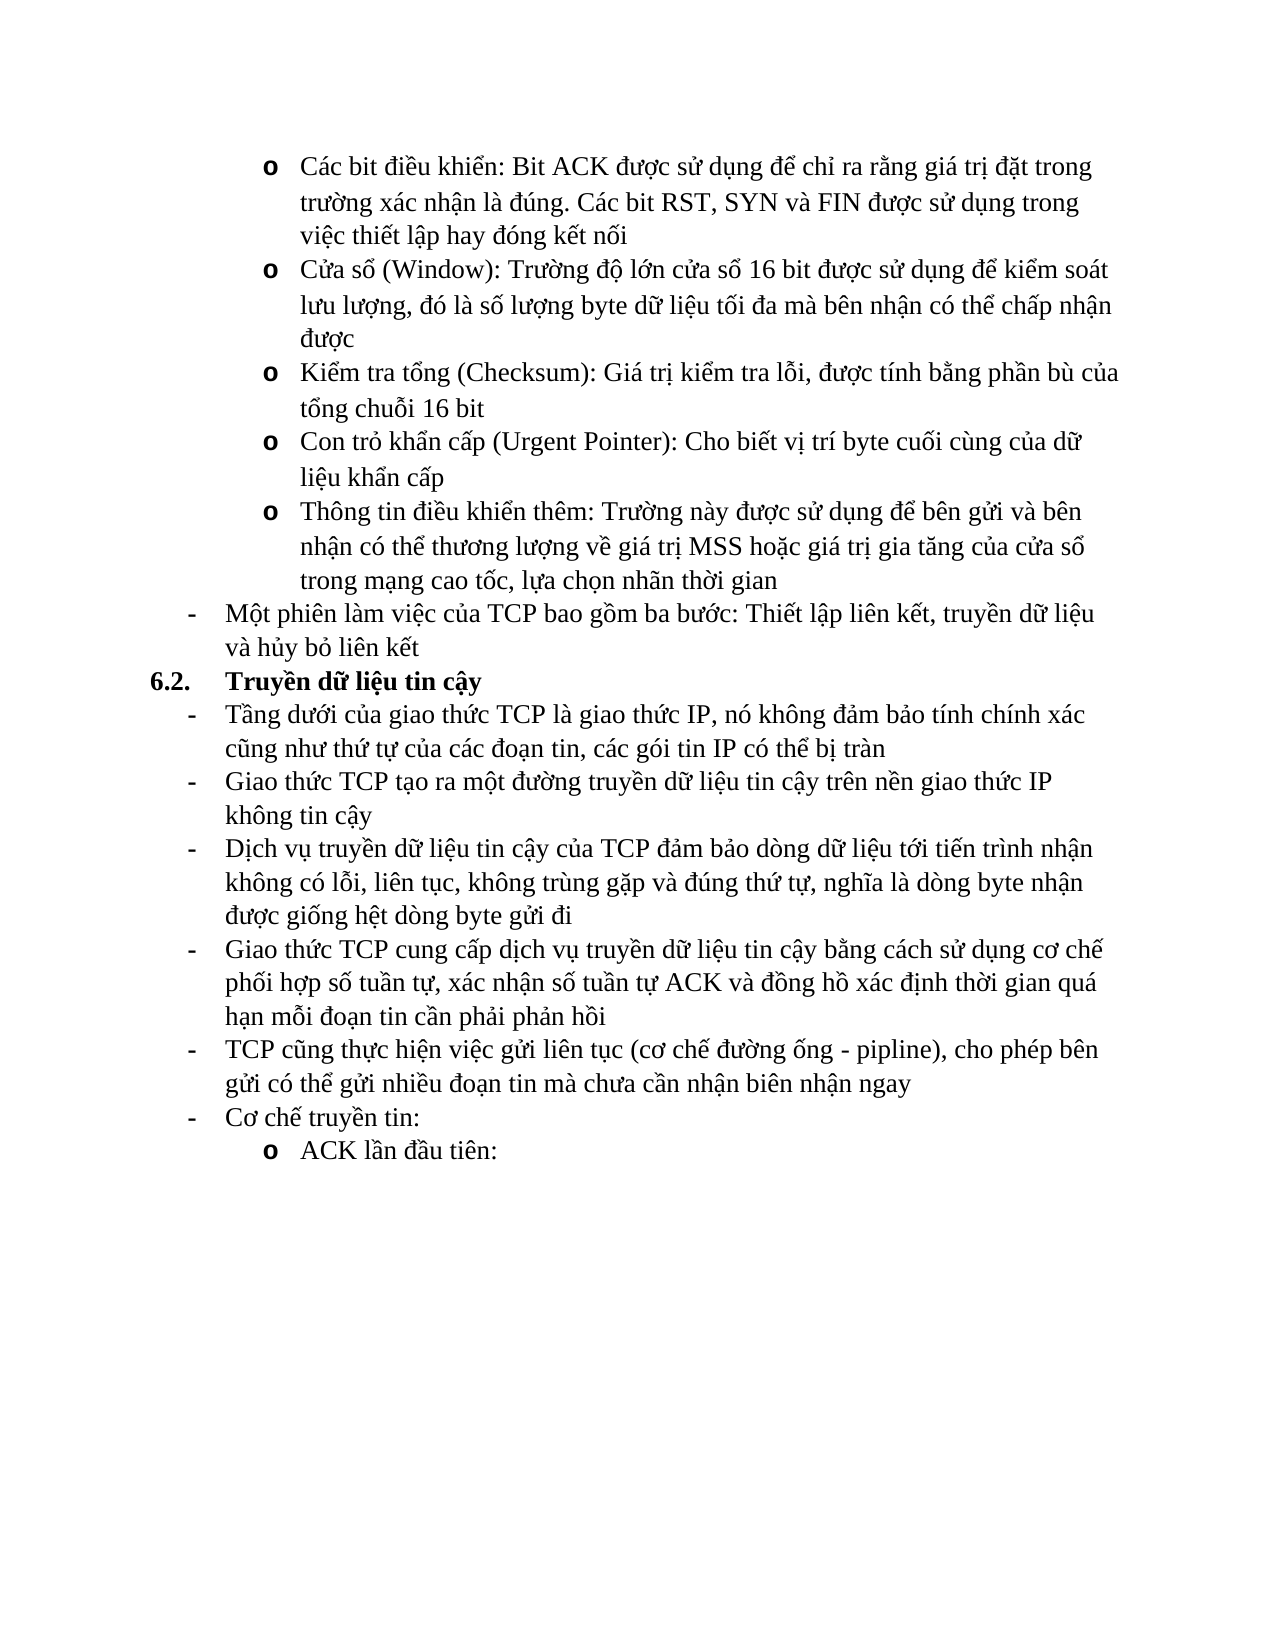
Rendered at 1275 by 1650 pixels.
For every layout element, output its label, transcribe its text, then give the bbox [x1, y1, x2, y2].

list Tầng dưới của giao thức TCP là giao thức IP, nó không đảm bảo tính chính xác cũng như thứ tự của các đoạn tin, các gói tin IP có thể bị tràn [187, 698, 1125, 763]
list ACK lần đầu tiên: [262, 1134, 1125, 1168]
list Các bit điều khiển: Bit ACK được sử dụng để chỉ ra rằng giá trị đặt trong trường xác nhận là đúng. Các bit RST, SYN và FIN được sử dụng trong việc thiết lập hay đóng kết nối [262, 150, 1125, 251]
list Một phiên làm việc của TCP bao gồm ba bước: Thiết lập liên kết, truyền dữ liệu và hủy bỏ liên kết [187, 597, 1125, 662]
list Con trỏ khẩn cấp (Urgent Pointer): Cho biết vị trí byte cuối cùng của dữ liệu khẩn cấp [262, 425, 1125, 492]
list Thông tin điều khiển thêm: Trường này được sử dụng để bên gửi và bên nhận có thể thương lượng về giá trị MSS hoặc giá trị gia tăng của cửa sổ trong mạng cao tốc, lựa chọn nhãn thời gian [262, 494, 1125, 595]
list Giao thức TCP cung cấp dịch vụ truyền dữ liệu tin cậy bằng cách sử dụng cơ chế phối hợp số tuần tự, xác nhận số tuần tự ACK và đồng hồ xác định thời gian quá hạn mỗi đoạn tin cần phải phản hồi [187, 933, 1125, 1031]
list Cơ chế truyền tin: [187, 1101, 1125, 1132]
list Truyền dữ liệu tin cậy [150, 664, 1125, 696]
list Cửa sổ (Window): Trường độ lớn cửa sổ 16 bit được sử dụng để kiểm soát lưu lượng, đó là số lượng byte dữ liệu tối đa mà bên nhận có thể chấp nhận được [262, 253, 1125, 353]
list Giao thức TCP tạo ra một đường truyền dữ liệu tin cậy trên nền giao thức IP không tin cậy [187, 765, 1125, 830]
list Dịch vụ truyền dữ liệu tin cậy của TCP đảm bảo dòng dữ liệu tới tiến trình nhận không có lỗi, liên tục, không trùng gặp và đúng thứ tự, nghĩa là dòng byte nhận được giống hệt dòng byte gửi đi [187, 832, 1125, 931]
list TCP cũng thực hiện việc gửi liên tục (cơ chế đường ống - pipline), cho phép bên gửi có thể gửi nhiều đoạn tin mà chưa cần nhận biên nhận ngay [187, 1033, 1125, 1098]
list Kiểm tra tổng (Checksum): Giá trị kiểm tra lỗi, được tính bằng phần bù của tổng chuỗi 16 bit [262, 356, 1125, 423]
